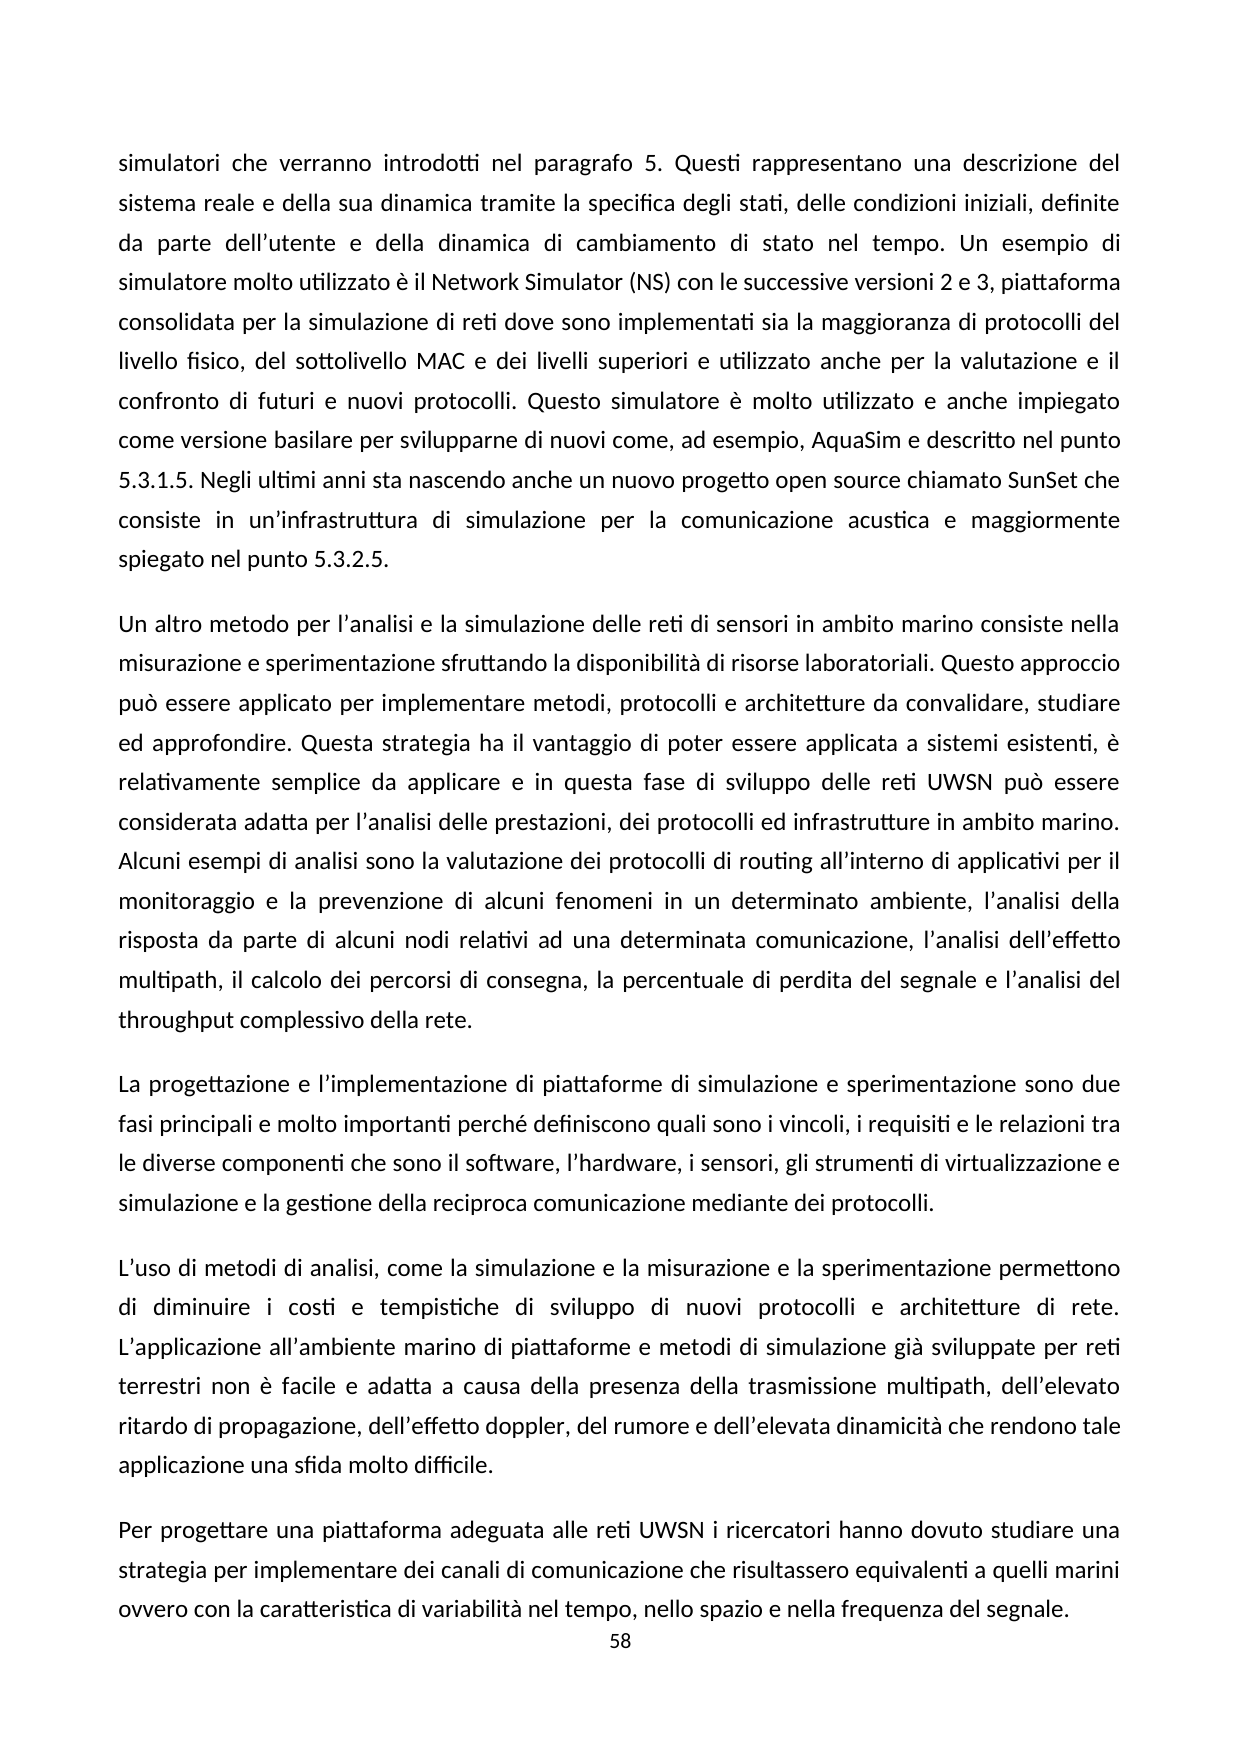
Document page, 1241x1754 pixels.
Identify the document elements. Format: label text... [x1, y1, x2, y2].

text La progettazione e l’implementazione di piattaforme di simulazione e sperimentazione sono due fasi principali e molto importanti perché definiscono quali sono i vincoli, i requisiti e le relazioni tra le diverse componenti che sono il software, l’hardware, i sensori, gli strumenti di virtualizzazione e simulazione e la gestione della reciproca comunicazione mediante dei protocolli. [118, 1068, 1122, 1218]
text Per progettare una piattaforma adeguata alle reti UWSN i ricercatori hanno dovuto studiare una strategia per implementare dei canali di comunicazione che risultassero equivalenti a quelli marini ovvero con la caratteristica di variabilità nel tempo, nello spazio e nella frequenza del segnale. [118, 1514, 1122, 1624]
text Un altro metodo per l’analisi e la simulazione delle reti di sensori in ambito marino consiste nella misurazione e sperimentazione sfruttando la disponibilità di risorse laboratoriali. Questo approccio può essere applicato per implementare metodi, protocolli e architetture da convalidare, studiare ed approfondire. Questa strategia ha il vantaggio di poter essere applicata a sistemi esistenti, è relativamente semplice da applicare e in questa fase di sviluppo delle reti UWSN può essere considerata adatta per l’analisi delle prestazioni, dei protocolli ed infrastrutture in ambito marino. Alcuni esempi di analisi sono la valutazione dei protocolli di routing all’interno di applicativi per il monitoraggio e la prevenzione di alcuni fenomeni in un determinato ambiente, l’analisi della risposta da parte di alcuni nodi relativi ad una determinata comunicazione, l’analisi dell’effetto multipath, il calcolo dei percorsi di consegna, la percentuale di perdita del segnale e l’analisi del throughput complessivo della rete. [118, 608, 1122, 1034]
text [118, 148, 1122, 574]
text L’uso di metodi di analisi, come la simulazione e la misurazione e la sperimentazione permettono di diminuire i costi e tempistiche di sviluppo di nuovi protocolli e architetture di rete. L’applicazione all’ambiente marino di piattaforme e metodi di simulazione già sviluppate per reti terrestri non è facile e adatta a causa della presenza della trasmissione multipath, dell’elevato ritardo di propagazione, dell’effetto doppler, del rumore e dell’elevata dinamicità che rendono tale applicazione una sfida molto difficile. [118, 1252, 1122, 1480]
